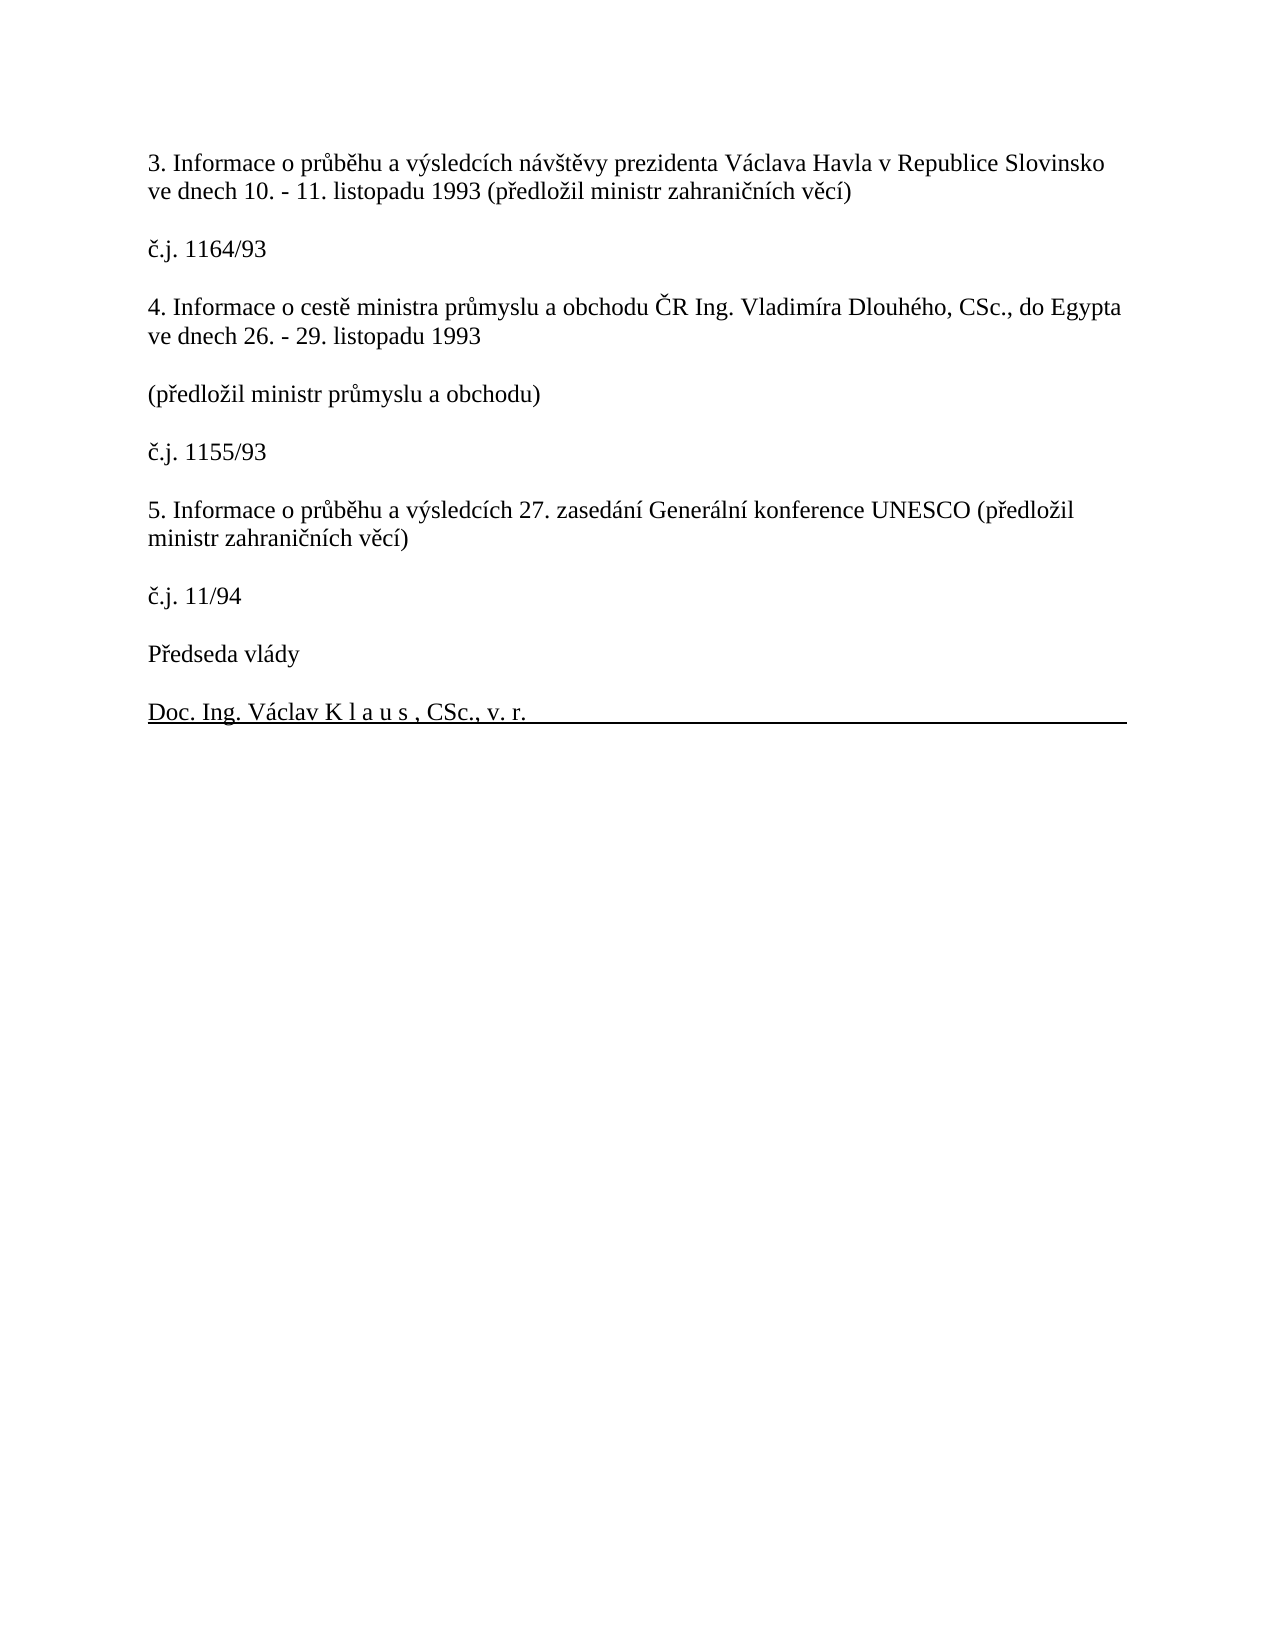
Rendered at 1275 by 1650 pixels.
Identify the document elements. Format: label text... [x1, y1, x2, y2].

text 4. Informace o cestě ministra průmyslu a obchodu ČR Ing. Vladimíra Dlouhého, CSc., do Egypta ve dnech 26. - 29. listopadu 1993 [148, 292, 1127, 350]
text č.j. 11/94 [148, 581, 1127, 610]
text č.j. 1164/93 [148, 234, 1127, 263]
text č.j. 1155/93 [148, 437, 1127, 466]
text Doc. Ing. Václav K l a u s , CSc., v. r. [148, 697, 1127, 722]
text 5. Informace o průběhu a výsledcích 27. zasedání Generální konference UNESCO (předložil ministr zahraničních věcí) [148, 495, 1127, 552]
text Předseda vlády [148, 639, 1127, 668]
text (předložil ministr průmyslu a obchodu) [148, 379, 1127, 408]
text 3. Informace o průběhu a výsledcích návštěvy prezidenta Václava Havla v Republice Slovinsko ve dnech 10. - 11. listopadu 1993 (předložil ministr zahraničních věcí) [148, 148, 1127, 205]
